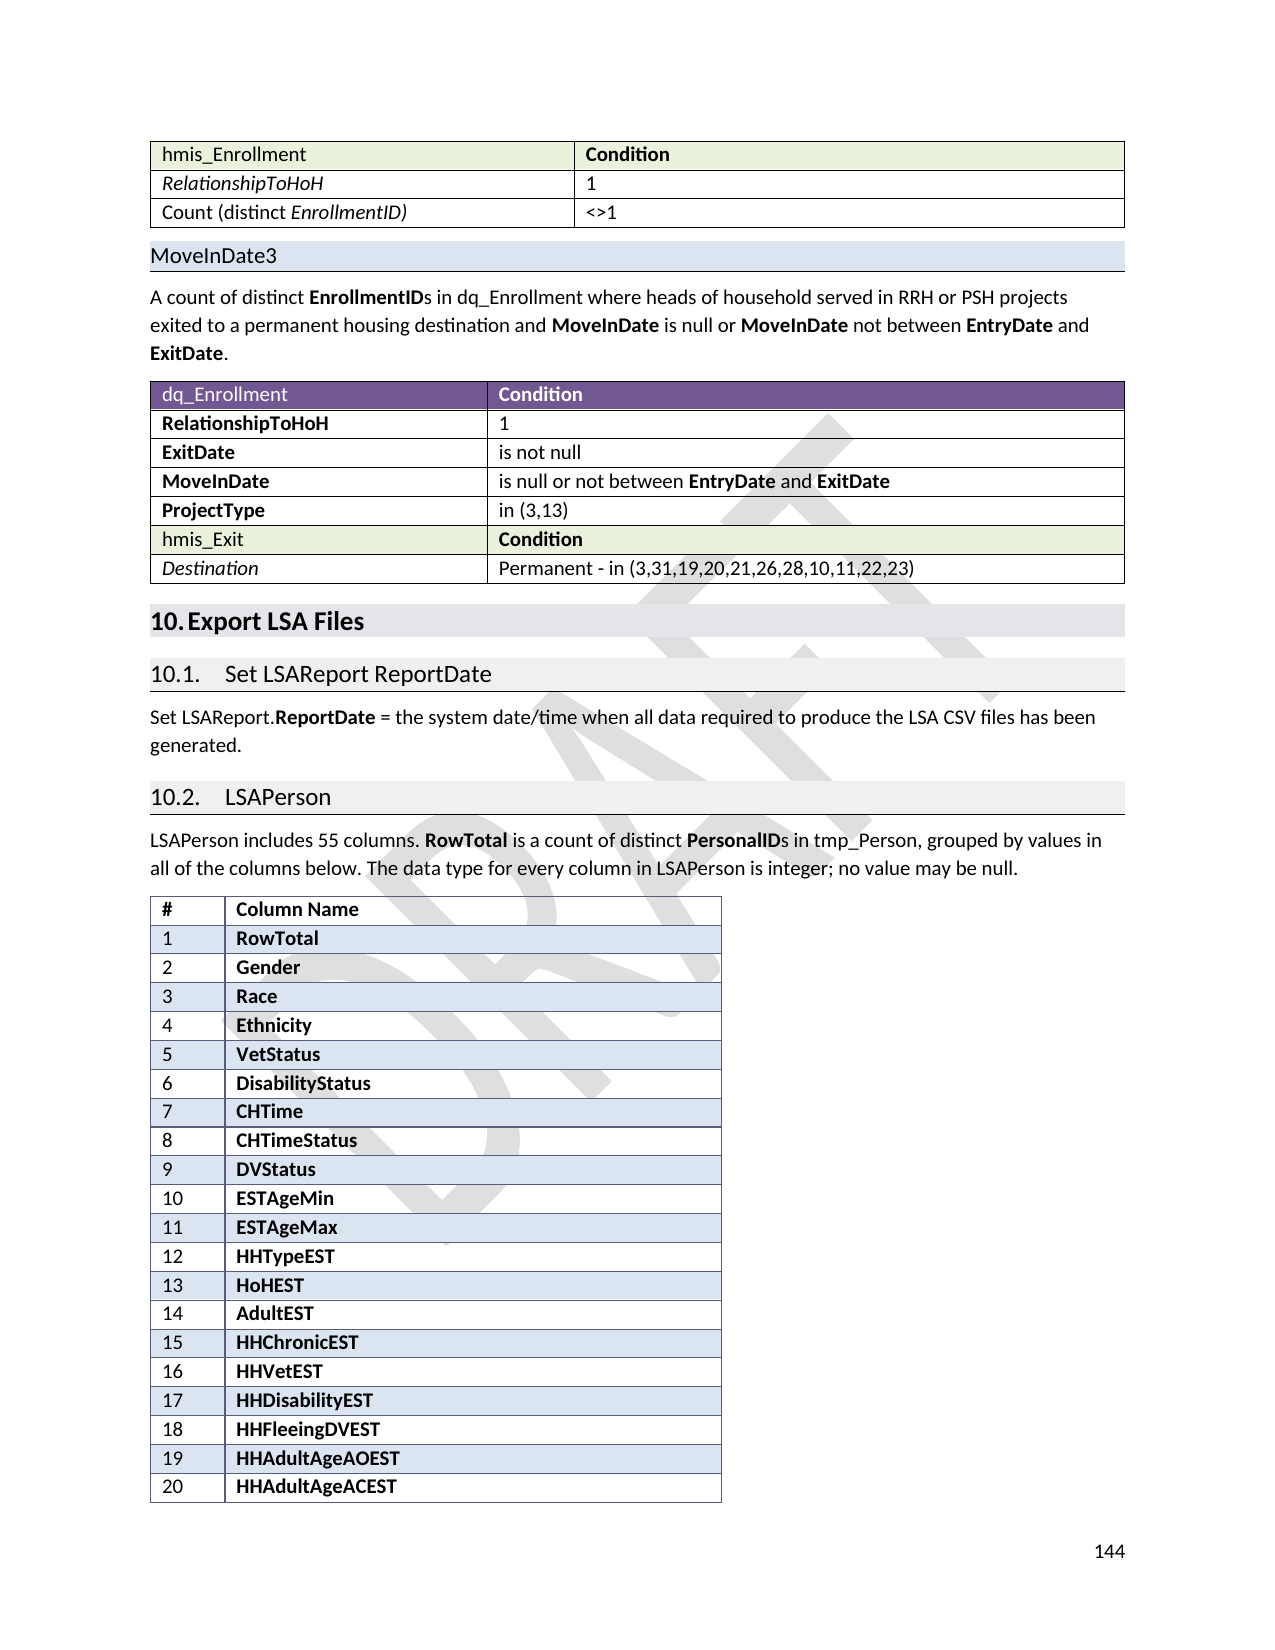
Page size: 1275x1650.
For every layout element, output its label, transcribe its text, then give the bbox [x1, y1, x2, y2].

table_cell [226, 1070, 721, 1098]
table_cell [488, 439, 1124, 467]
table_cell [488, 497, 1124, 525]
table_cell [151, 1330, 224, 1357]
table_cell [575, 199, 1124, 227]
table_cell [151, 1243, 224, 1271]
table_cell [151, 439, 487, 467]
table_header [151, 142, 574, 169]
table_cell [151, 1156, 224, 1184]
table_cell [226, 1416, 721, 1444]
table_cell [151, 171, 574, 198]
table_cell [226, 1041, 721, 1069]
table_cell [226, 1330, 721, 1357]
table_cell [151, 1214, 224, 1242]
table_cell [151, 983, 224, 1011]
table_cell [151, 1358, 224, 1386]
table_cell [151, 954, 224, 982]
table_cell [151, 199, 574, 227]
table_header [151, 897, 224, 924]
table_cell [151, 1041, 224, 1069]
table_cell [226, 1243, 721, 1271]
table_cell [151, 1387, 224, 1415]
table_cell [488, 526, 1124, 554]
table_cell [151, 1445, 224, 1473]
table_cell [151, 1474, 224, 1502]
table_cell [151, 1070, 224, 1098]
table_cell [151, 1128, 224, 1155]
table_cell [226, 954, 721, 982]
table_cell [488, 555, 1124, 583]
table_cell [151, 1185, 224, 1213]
subtitle Set LSAReport ReportDate [150, 658, 1125, 691]
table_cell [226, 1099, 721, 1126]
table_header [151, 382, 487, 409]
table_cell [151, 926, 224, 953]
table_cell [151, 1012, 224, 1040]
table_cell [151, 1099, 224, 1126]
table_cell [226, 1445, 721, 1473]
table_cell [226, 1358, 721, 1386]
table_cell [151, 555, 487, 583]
text Set LSAReport.ReportDate = the system date/time when all data required to produce the LSA CSV files has been generated. [150, 704, 1125, 758]
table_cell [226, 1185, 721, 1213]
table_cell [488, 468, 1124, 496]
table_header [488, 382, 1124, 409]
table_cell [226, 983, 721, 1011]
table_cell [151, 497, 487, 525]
subtitle LSAPerson [150, 781, 1125, 814]
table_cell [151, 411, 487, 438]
subtitle Export LSA Files [150, 604, 1125, 637]
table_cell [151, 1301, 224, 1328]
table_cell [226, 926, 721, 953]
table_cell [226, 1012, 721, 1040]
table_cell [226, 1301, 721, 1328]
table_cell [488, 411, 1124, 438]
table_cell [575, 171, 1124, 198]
subtitle MoveInDate3 [150, 241, 1125, 271]
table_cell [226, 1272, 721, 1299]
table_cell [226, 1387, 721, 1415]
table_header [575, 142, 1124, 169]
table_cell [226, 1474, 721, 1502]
text LSAPerson includes 55 columns. RowTotal is a count of distinct PersonalIDs in tmp_Person, grouped by values in all of the columns below. The data type for every column in LSAPerson is integer; no value may be null. [150, 827, 1125, 881]
text A count of distinct EnrollmentIDs in dq_Enrollment where heads of household served in RRH or PSH projects exited to a permanent housing destination and MoveInDate is null or MoveInDate not between EntryDate and ExitDate. [150, 284, 1125, 366]
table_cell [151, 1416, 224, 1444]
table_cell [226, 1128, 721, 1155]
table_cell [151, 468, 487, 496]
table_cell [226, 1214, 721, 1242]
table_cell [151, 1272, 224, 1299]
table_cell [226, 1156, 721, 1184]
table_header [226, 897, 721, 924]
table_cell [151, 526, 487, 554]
